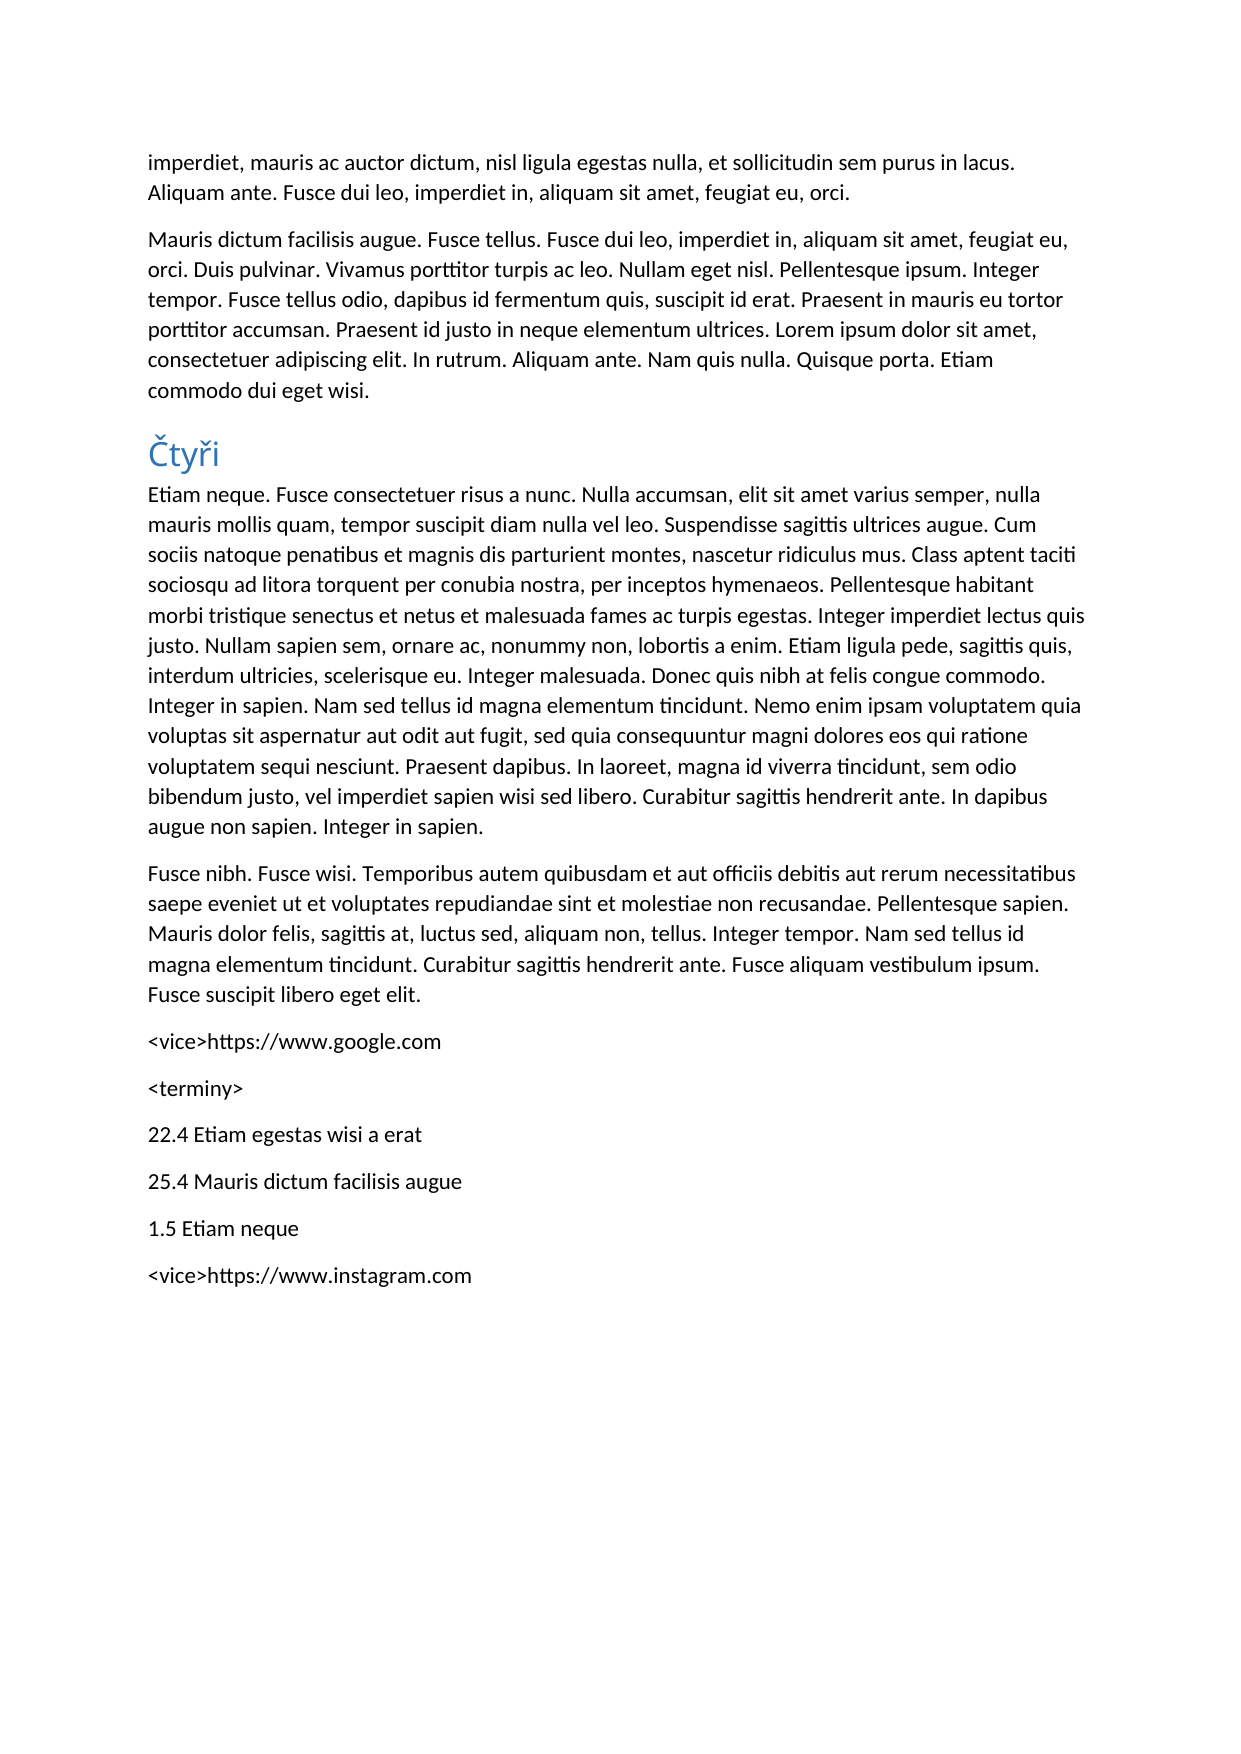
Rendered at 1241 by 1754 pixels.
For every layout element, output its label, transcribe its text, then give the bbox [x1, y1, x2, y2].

text <vice>https://www.google.com [148, 1027, 1093, 1055]
text 1.5 Etiam neque [148, 1214, 1093, 1242]
text 25.4 Mauris dictum facilisis augue [148, 1167, 1093, 1195]
text Mauris dictum facilisis augue. Fusce tellus. Fusce dui leo, imperdiet in, aliquam sit amet, feugiat eu, orci. Duis pulvinar. Vivamus porttitor turpis ac leo. Nullam eget nisl. Pellentesque ipsum. Integer tempor. Fusce tellus odio, dapibus id fermentum quis, suscipit id erat. Praesent in mauris eu tortor porttitor accumsan. Praesent id justo in neque elementum ultrices. Lorem ipsum dolor sit amet, consectetuer adipiscing elit. In rutrum. Aliquam ante. Nam quis nulla. Quisque porta. Etiam commodo dui eget wisi. [148, 225, 1093, 404]
text <terminy> [148, 1074, 1093, 1102]
text <vice>https://www.instagram.com [148, 1261, 1093, 1289]
subtitle Čtyři [148, 431, 1093, 476]
text Etiam neque. Fusce consectetuer risus a nunc. Nulla accumsan, elit sit amet varius semper, nulla mauris mollis quam, tempor suscipit diam nulla vel leo. Suspendisse sagittis ultrices augue. Cum sociis natoque penatibus et magnis dis parturient montes, nascetur ridiculus mus. Class aptent taciti sociosqu ad litora torquent per conubia nostra, per inceptos hymenaeos. Pellentesque habitant morbi tristique senectus et netus et malesuada fames ac turpis egestas. Integer imperdiet lectus quis justo. Nullam sapien sem, ornare ac, nonummy non, lobortis a enim. Etiam ligula pede, sagittis quis, interdum ultricies, scelerisque eu. Integer malesuada. Donec quis nibh at felis congue commodo. Integer in sapien. Nam sed tellus id magna elementum tincidunt. Nemo enim ipsam voluptatem quia voluptas sit aspernatur aut odit aut fugit, sed quia consequuntur magni dolores eos qui ratione voluptatem sequi nesciunt. Praesent dapibus. In laoreet, magna id viverra tincidunt, sem odio bibendum justo, vel imperdiet sapien wisi sed libero. Curabitur sagittis hendrerit ante. In dapibus augue non sapien. Integer in sapien. [148, 480, 1093, 840]
text 22.4 Etiam egestas wisi a erat [148, 1121, 1093, 1148]
text Fusce nibh. Fusce wisi. Temporibus autem quibusdam et aut officiis debitis aut rerum necessitatibus saepe eveniet ut et voluptates repudiandae sint et molestiae non recusandae. Pellentesque sapien. Mauris dolor felis, sagittis at, luctus sed, aliquam non, tellus. Integer tempor. Nam sed tellus id magna elementum tincidunt. Curabitur sagittis hendrerit ante. Fusce aliquam vestibulum ipsum. Fusce suscipit libero eget elit. [148, 859, 1093, 1008]
